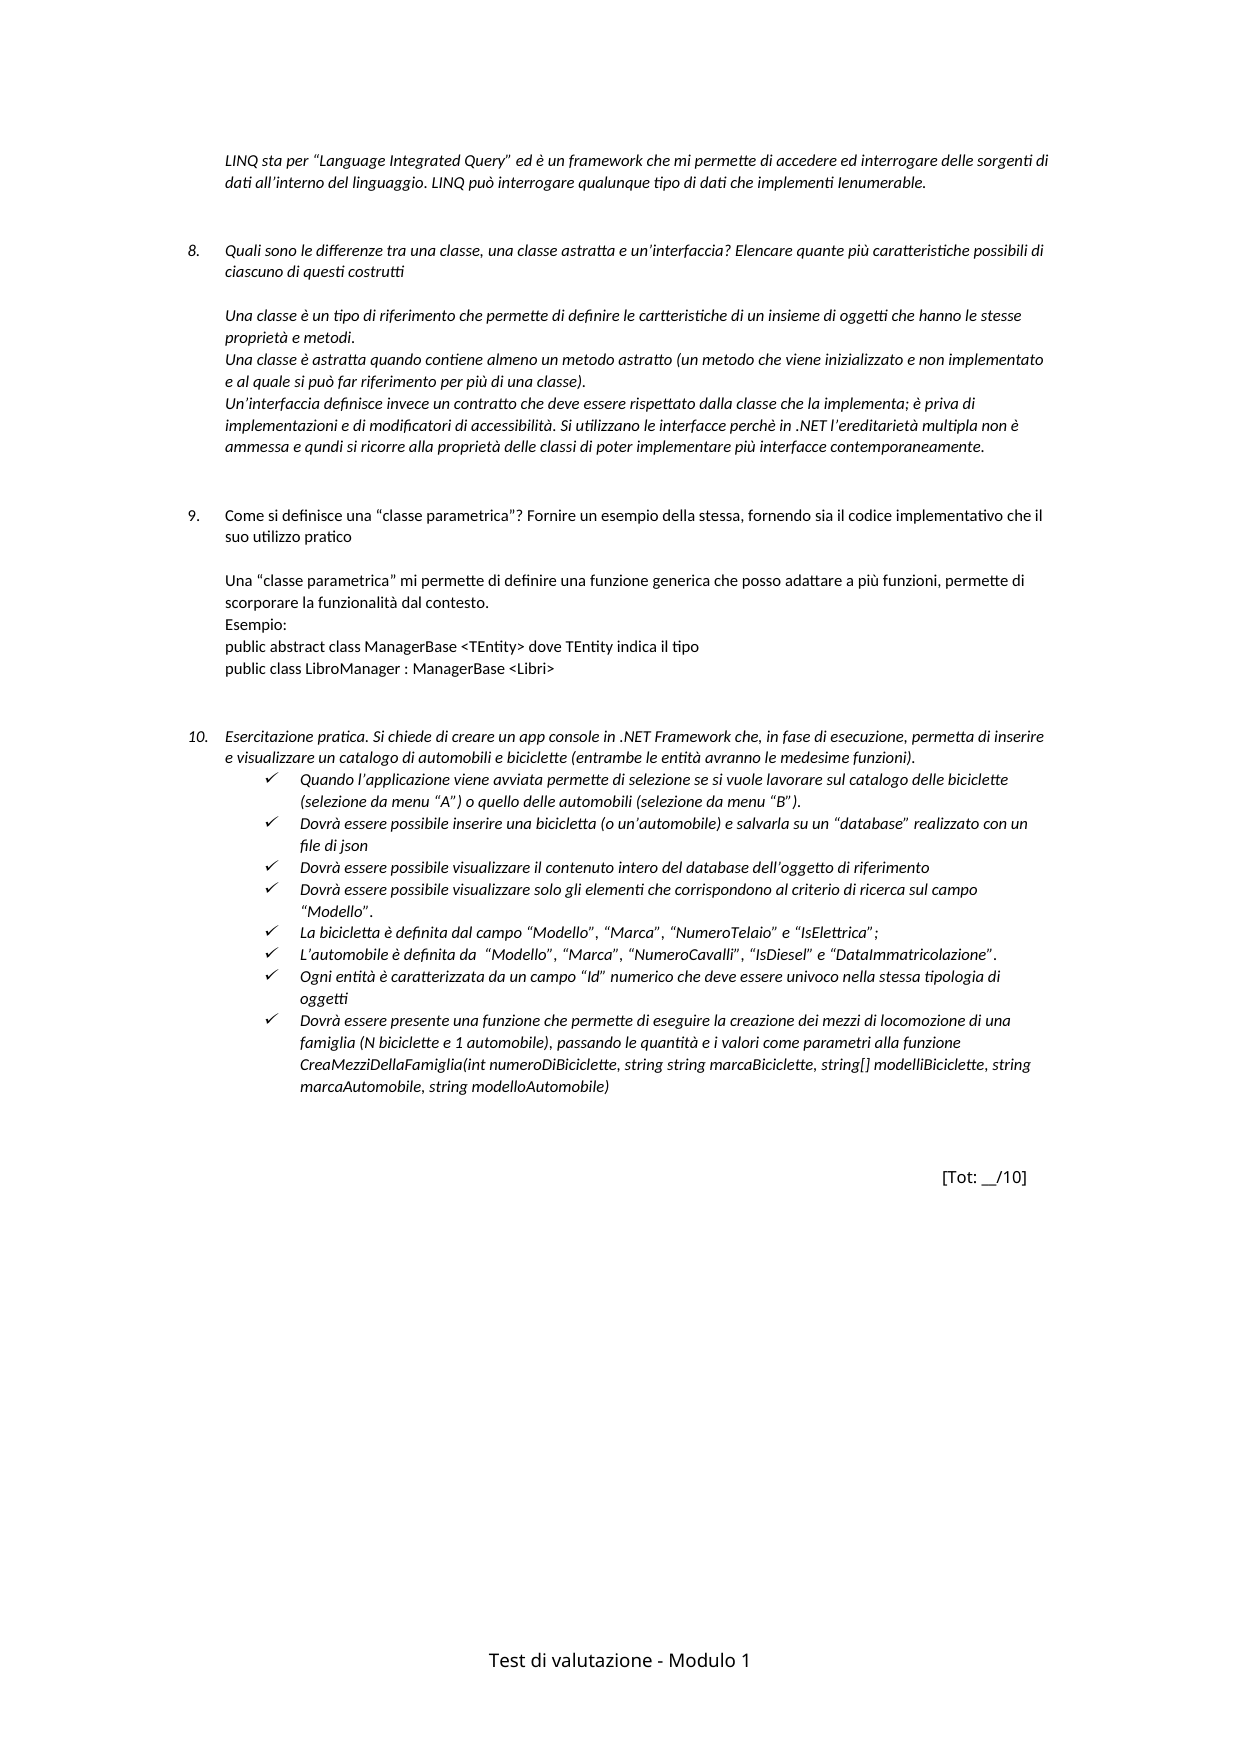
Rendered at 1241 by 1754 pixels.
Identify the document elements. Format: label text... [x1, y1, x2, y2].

list Dovrà essere presente una funzione che permette di eseguire la creazione dei mezzi di locomozione di una famiglia (N biciclette e 1 automobile), passando le quantità e i valori come parametri alla funzione CreaMezziDellaFamiglia(int numeroDiBiciclette, string string marcaBiciclette, string[] modelliBiciclette, string marcaAutomobile, string modelloAutomobile) [262, 1010, 1053, 1096]
list L’automobile è definita da “Modello”, “Marca”, “NumeroCavalli”, “IsDiesel” e “DataImmatricolazione”. [262, 945, 1053, 965]
list public class LibroManager : ManagerBase <Libri> [225, 658, 1053, 678]
list Dovrà essere possibile inserire una bicicletta (o un’automobile) e salvarla su un “database” realizzato con un file di json [262, 813, 1053, 856]
list Una classe è un tipo di riferimento che permette di definire le cartteristiche di un insieme di oggetti che hanno le stesse proprietà e metodi. [225, 306, 1053, 348]
list Un’interfaccia definisce invece un contratto che deve essere rispettato dalla classe che la implementa; è priva di implementazioni e di modificatori di accessibilità. Si utilizzano le interfacce perchè in .NET l’ereditarietà multipla non è ammessa e qundi si ricorre alla proprietà delle classi di poter implementare più interfacce contemporaneamente. [225, 393, 1053, 457]
list Quali sono le differenze tra una classe, una classe astratta e un’interfaccia? Elencare quante più caratteristiche possibili di ciascuno di questi costrutti [187, 240, 1053, 282]
list Esercitazione pratica. Si chiede di creare un app console in .NET Framework che, in fase di esecuzione, permetta di inserire e visualizzare un catalogo di automobili e biciclette (entrambe le entità avranno le medesime funzioni). [187, 726, 1053, 768]
list Quando l’applicazione viene avviata permette di selezione se si vuole lavorare sul catalogo delle biciclette (selezione da menu “A”) o quello delle automobili (selezione da menu “B”). [262, 770, 1053, 812]
list Ogni entità è caratterizzata da un campo “Id” numerico che deve essere univoco nella stessa tipologia di oggetti [262, 967, 1053, 1009]
list Una classe è astratta quando contiene almeno un metodo astratto (un metodo che viene inizializzato e non implementato e al quale si può far riferimento per più di una classe). [225, 349, 1053, 391]
list public abstract class ManagerBase <TEntity> dove TEntity indica il tipo [225, 636, 1053, 656]
list Una “classe parametrica” mi permette di definire una funzione generica che posso adattare a più funzioni, permette di scorporare la funzionalità dal contesto. [225, 570, 1053, 613]
list Dovrà essere possibile visualizzare solo gli elementi che corrispondono al criterio di ricerca sul campo “Modello”. [262, 879, 1053, 921]
list Esempio: [225, 614, 1053, 634]
text [Tot: __/10] [937, 1166, 1053, 1188]
list La bicicletta è definita dal campo “Modello”, “Marca”, “NumeroTelaio” e “IsElettrica”; [262, 923, 1053, 943]
list Come si definisce una “classe parametrica”? Fornire un esempio della stessa, fornendo sia il codice implementativo che il suo utilizzo pratico [187, 505, 1053, 547]
list Dovrà essere possibile visualizzare il contenuto intero del database dell’oggetto di riferimento [262, 857, 1053, 877]
list LINQ sta per “Language Integrated Query” ed è un framework che mi permette di accedere ed interrogare delle sorgenti di dati all’interno del linguaggio. LINQ può interrogare qualunque tipo di dati che implementi Ienumerable. [225, 150, 1053, 192]
